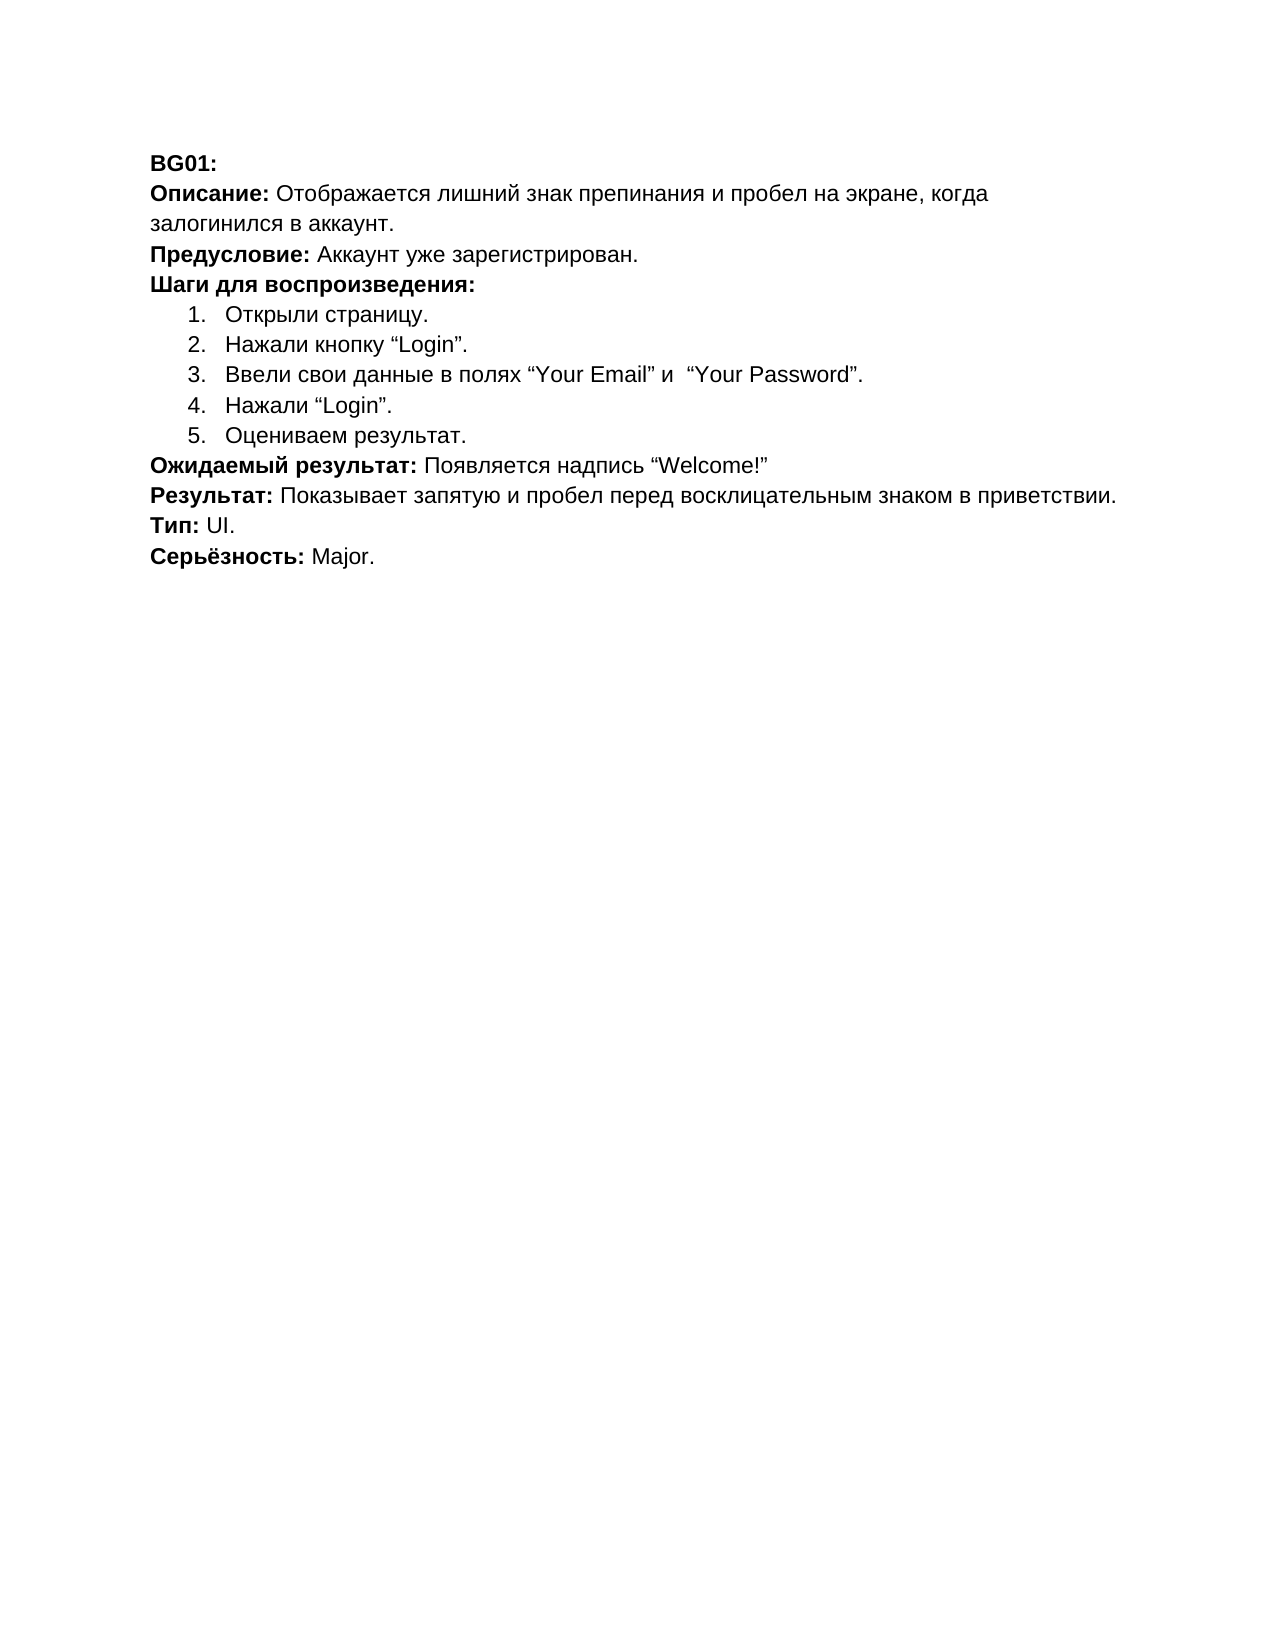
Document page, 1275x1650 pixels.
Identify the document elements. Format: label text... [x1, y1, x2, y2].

text Результат: Показывает запятую и пробел перед восклицательным знаком в приветствии. [150, 482, 1125, 509]
text Серьёзность: Major. [150, 543, 1125, 569]
list Открыли страницу. [187, 301, 1125, 327]
text Шаги для воспроизведения: [150, 271, 1125, 297]
list Ввели свои данные в полях “Your Email” и “Your Password”. [187, 361, 1125, 388]
text Описание: Отображается лишний знак препинания и пробел на экране, когда залогинился в аккаунт. [150, 180, 1125, 237]
text Предусловие: Аккаунт уже зарегистрирован. [150, 241, 1125, 267]
text Тип: UI. [150, 512, 1125, 539]
text BG01: [150, 150, 1125, 176]
list Нажали “Login”. [187, 392, 1125, 418]
list Оцениваем результат. [187, 422, 1125, 448]
text Ожидаемый результат: Появляется надпись “Welcome!” [150, 452, 1125, 478]
list Нажали кнопку “Login”. [187, 331, 1125, 358]
